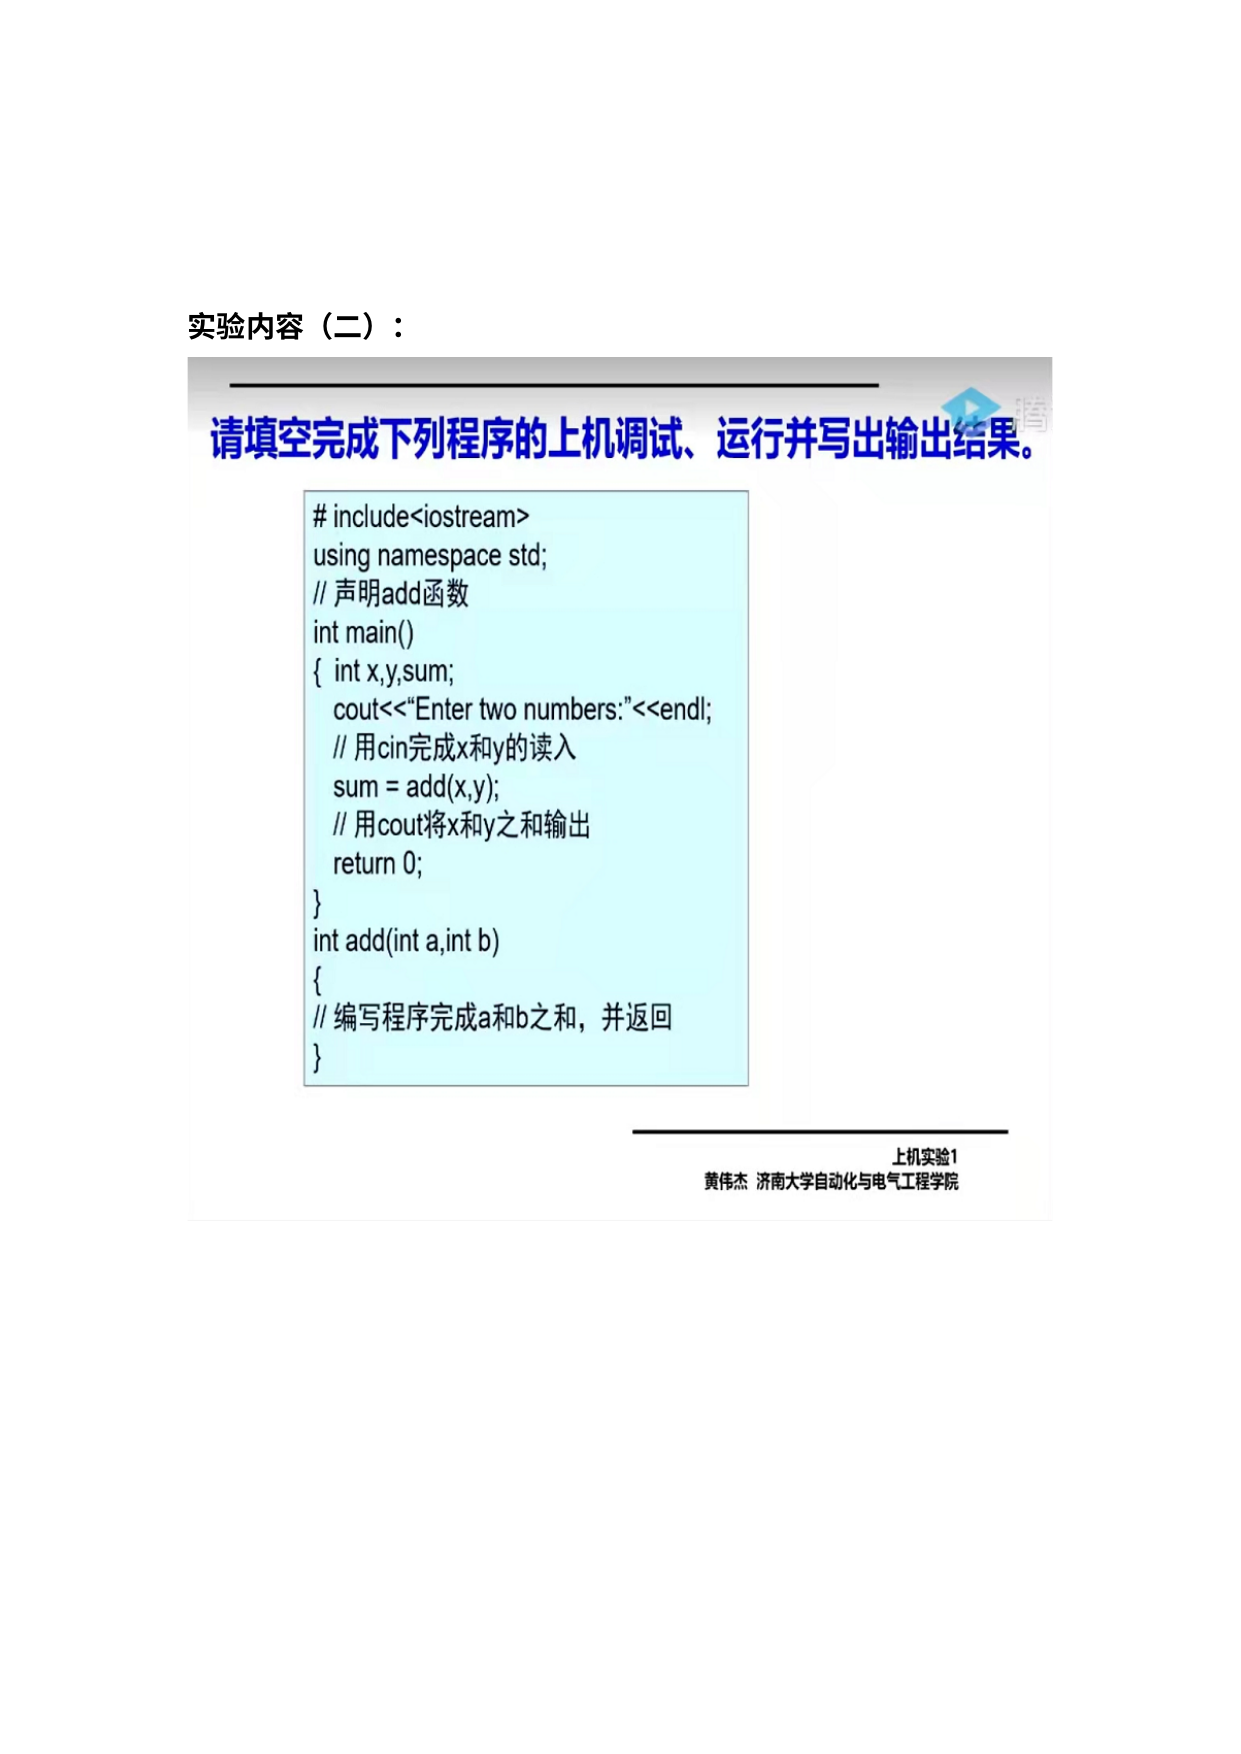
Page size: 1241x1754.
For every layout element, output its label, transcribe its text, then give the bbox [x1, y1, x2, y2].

text 实验内容（二）： [187, 292, 1053, 357]
picture [187, 357, 1053, 1221]
